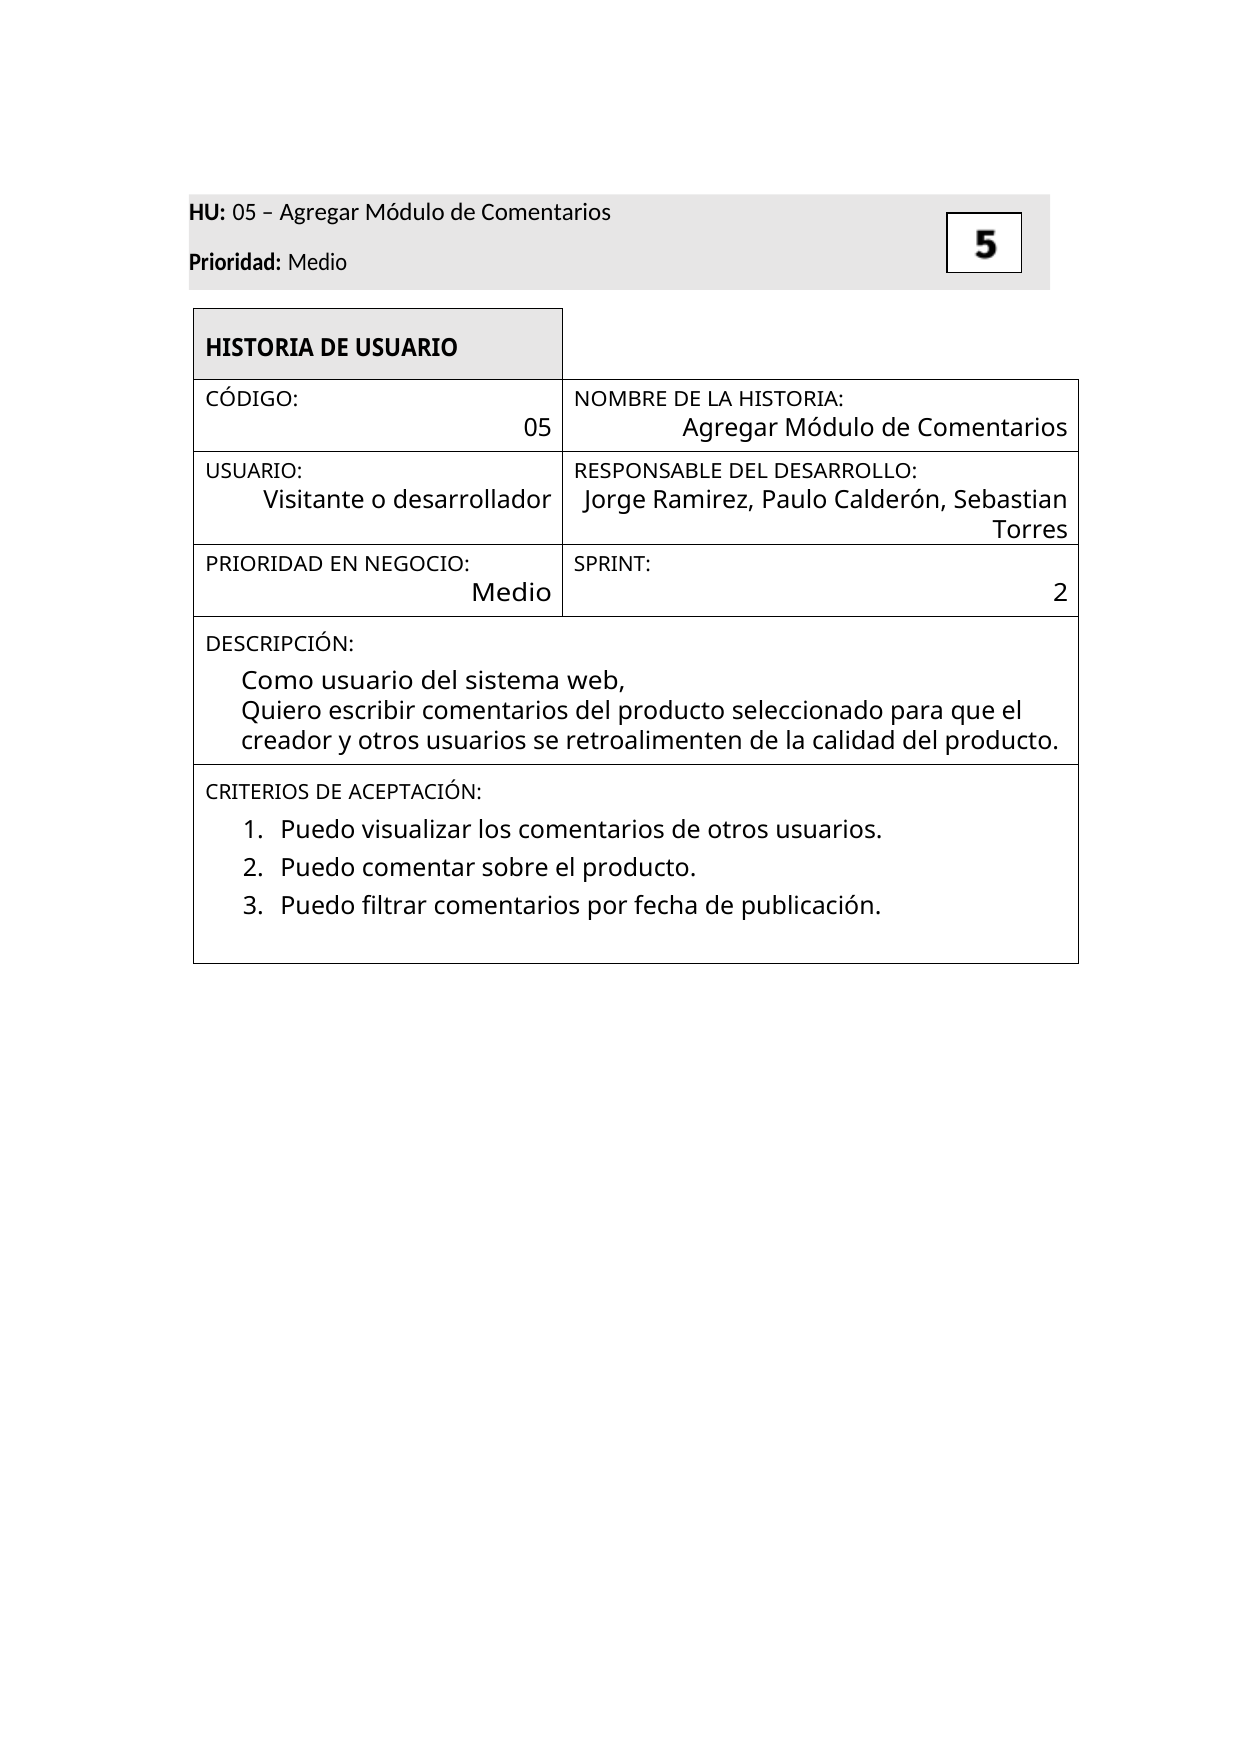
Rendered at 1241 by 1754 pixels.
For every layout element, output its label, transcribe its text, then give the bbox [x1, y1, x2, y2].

table_cell Visitante o desarrollador [194, 484, 562, 544]
table_cell Agregar Módulo de Comentarios [563, 413, 1078, 451]
table_cell Medio [194, 577, 562, 616]
table_cell NOMBRE DE LA HISTORIA: [563, 380, 1078, 412]
table_header HISTORIA DE USUARIO [194, 309, 562, 379]
table_cell 2 [563, 577, 1078, 616]
table_cell DESCRIPCIÓN: Como usuario del sistema web, Quiero escribir comentarios del producto seleccionado para que el creador y otros usuarios se retroalimenten de la calidad del producto. [194, 617, 1078, 764]
table_cell CRITERIOS DE ACEPTACIÓN: Puedo visualizar los comentarios de otros usuarios. Puedo comentar sobre el producto. Puedo filtrar comentarios por fecha de publicación. [194, 765, 1078, 962]
table_cell PRIORIDAD EN NEGOCIO: [194, 545, 562, 577]
table_cell RESPONSABLE DEL DESARROLLO: [563, 452, 1078, 484]
picture [964, 220, 1010, 269]
table_cell 05 [194, 413, 562, 451]
table_cell USUARIO: [194, 452, 562, 484]
table_cell Jorge Ramirez, Paulo Calderón, Sebastian Torres [563, 484, 1078, 544]
table_cell SPRINT: [563, 545, 1078, 577]
table_cell CÓDIGO: [194, 380, 562, 412]
